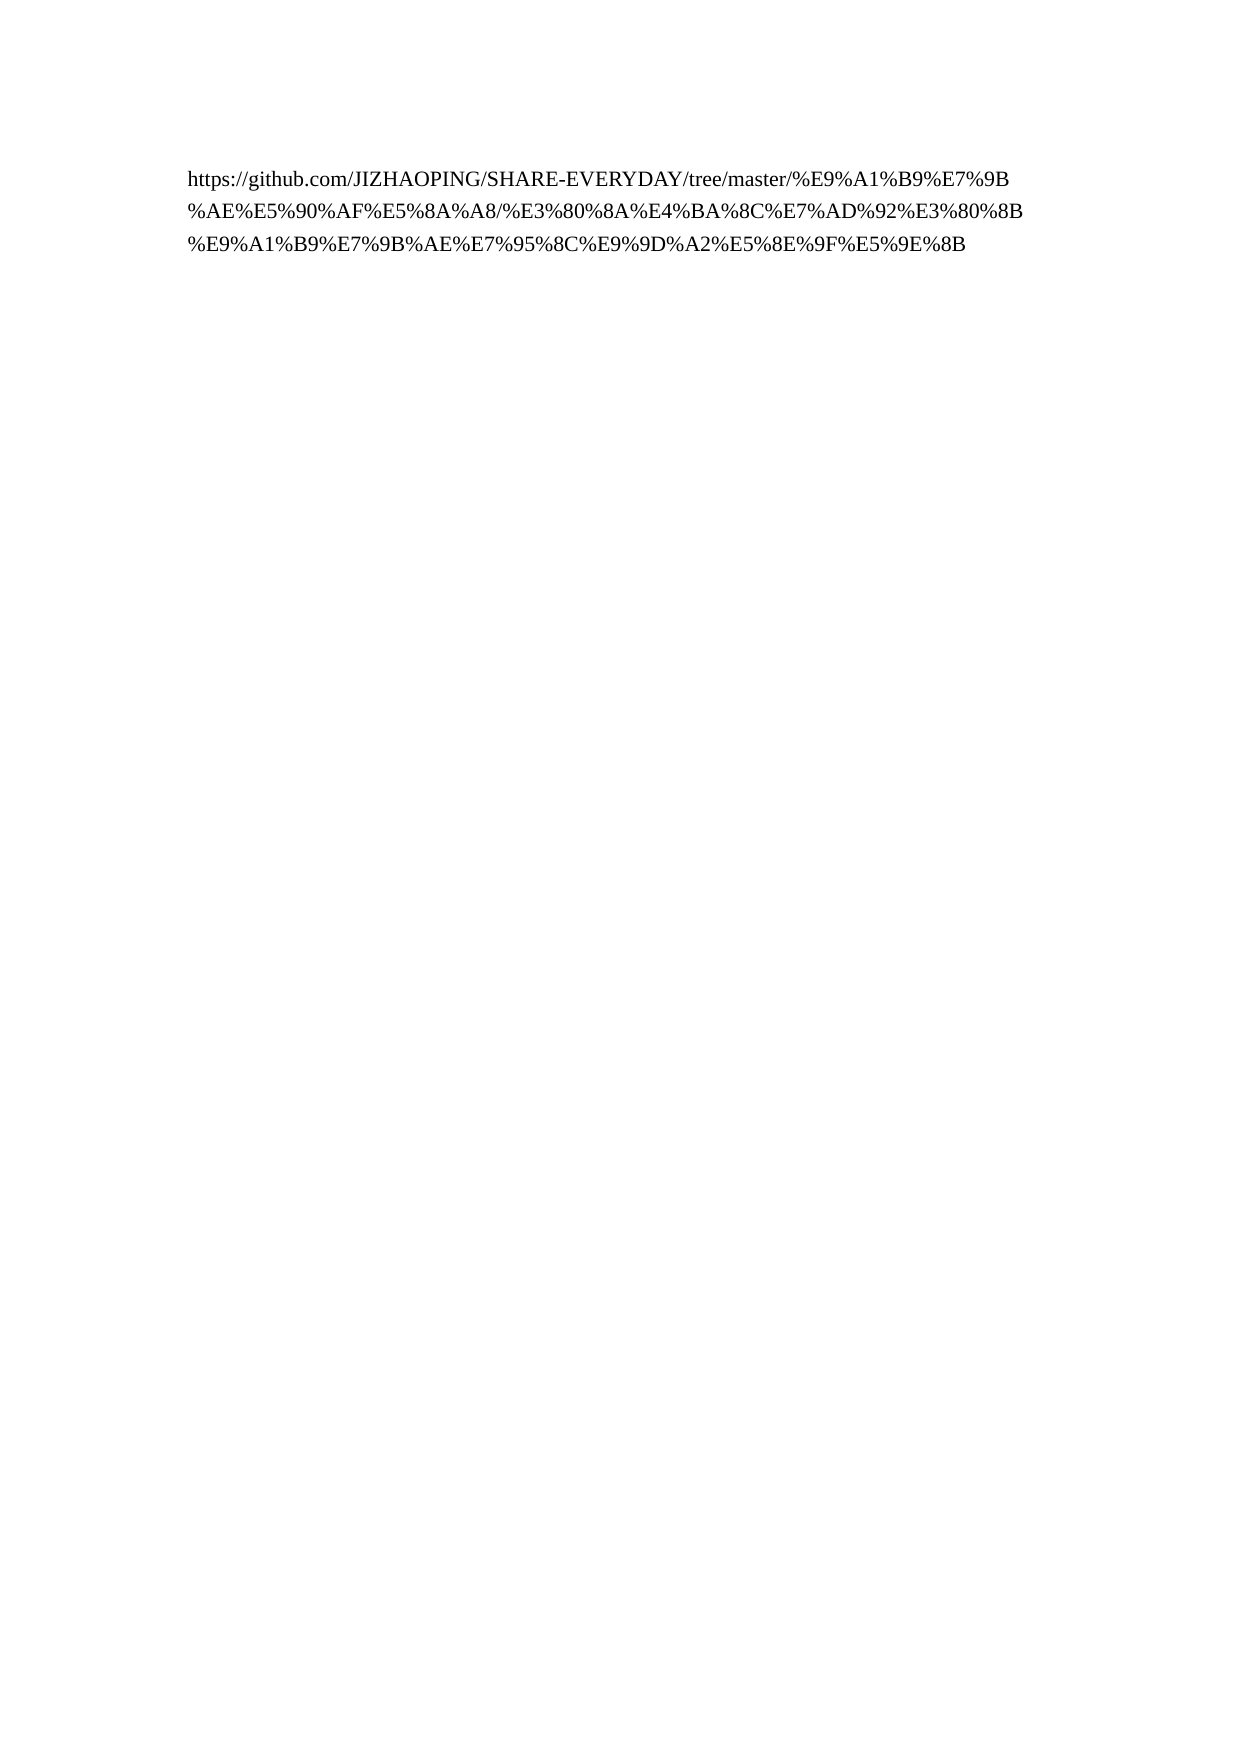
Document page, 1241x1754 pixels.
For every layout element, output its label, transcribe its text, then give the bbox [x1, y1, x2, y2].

text https://github.com/JIZHAOPING/SHARE-EVERYDAY/tree/master/%E9%A1%B9%E7%9B%AE%E5%90%AF%E5%8A%A8/%E3%80%8A%E4%BA%8C%E7%AD%92%E3%80%8B%E9%A1%B9%E7%9B%AE%E7%95%8C%E9%9D%A2%E5%8E%9F%E5%9E%8B [187, 162, 1053, 259]
